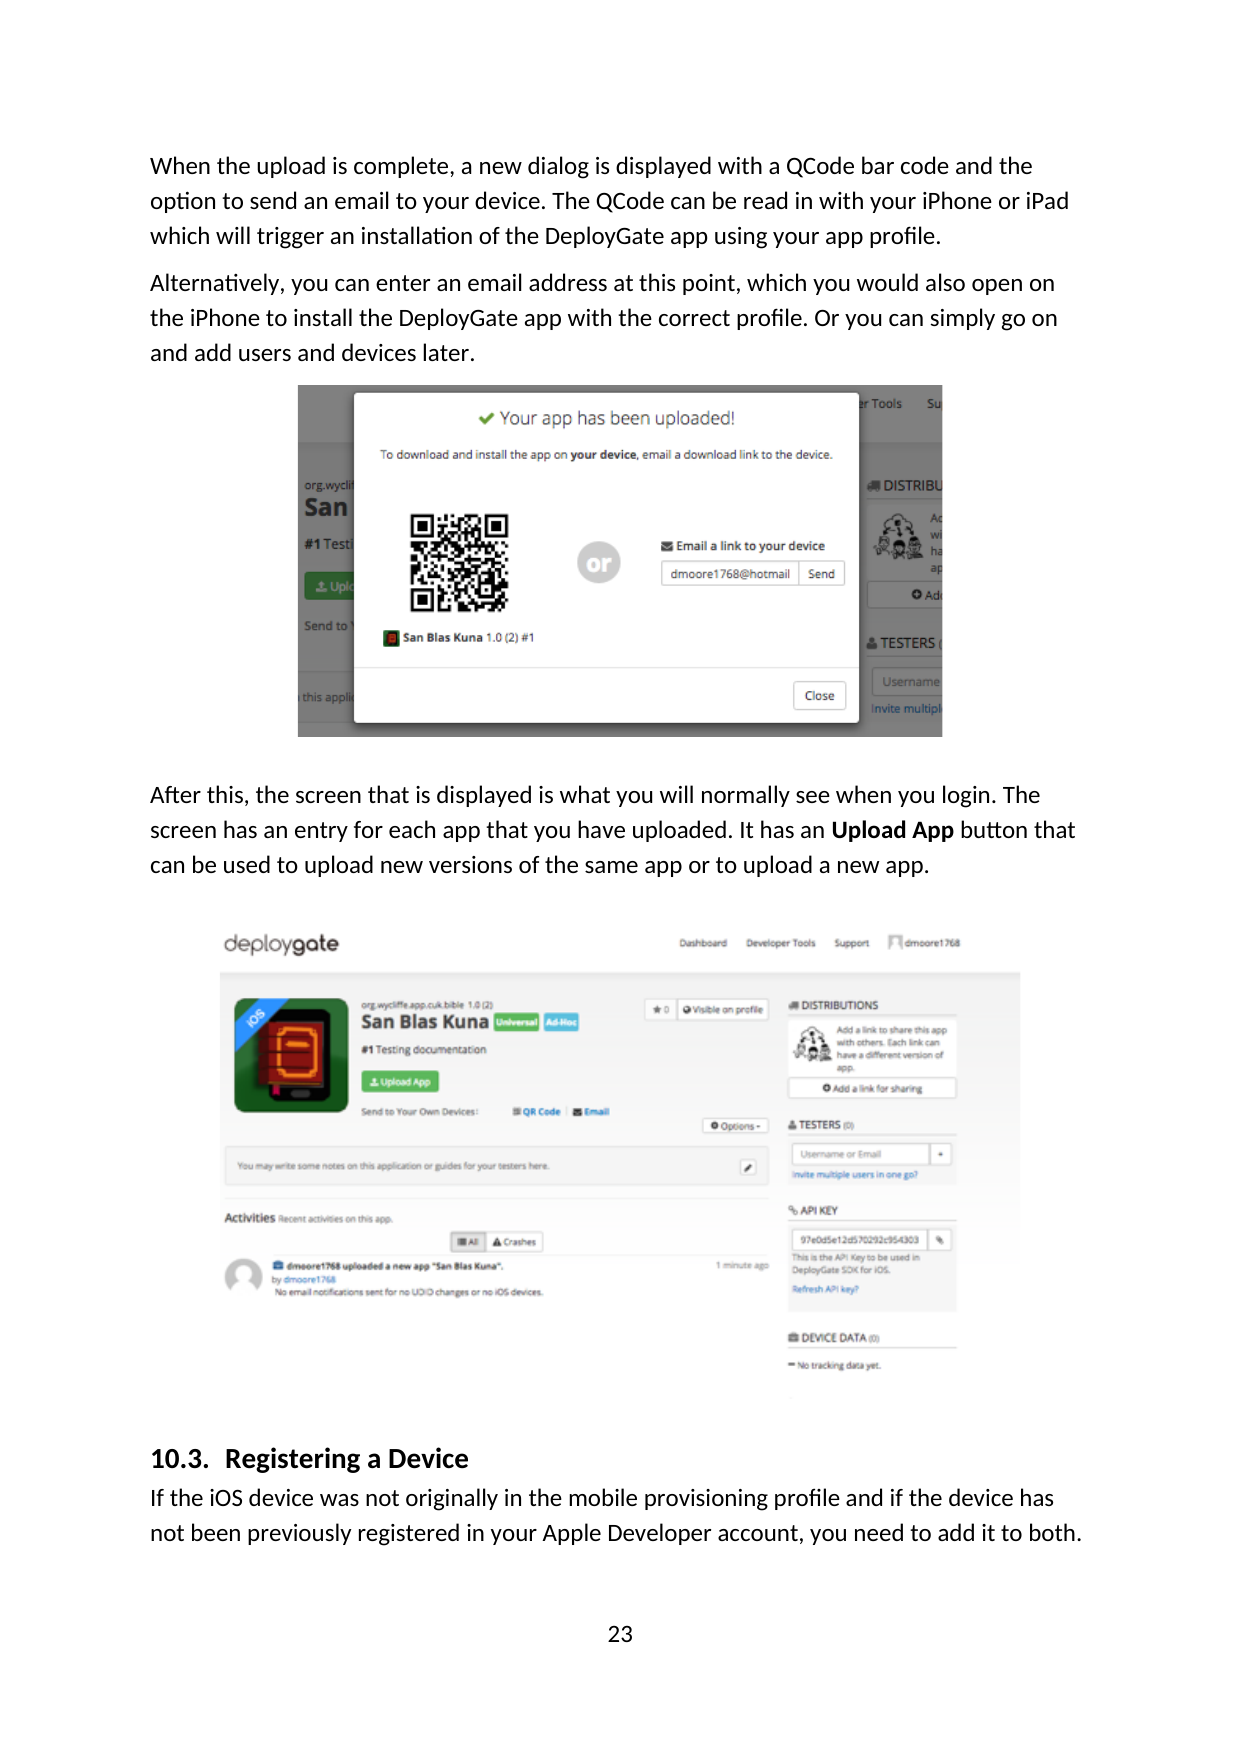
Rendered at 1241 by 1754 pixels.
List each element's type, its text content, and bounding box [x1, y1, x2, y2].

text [150, 1482, 1090, 1548]
text After this, the screen that is displayed is what you will normally see when you login. The screen has an entry for each app that you have uploaded. It has an Upload App button that can be used to upload new versions of the same app or to upload a new app. [150, 779, 1090, 914]
text Alternatively, you can enter an email address at this point, which you would also open on the iPhone to install the DeployGate app with the correct profile. Or you can simply go on and add users and devices later. [150, 267, 1090, 368]
text When the upload is complete, a new dialog is displayed with a QCode bar code and the option to send an email to your device. The QCode can be read in with your iPhone or iPad which will trigger an installation of the DeployGate app using your app profile. [150, 150, 1090, 251]
subtitle Registering a Device [150, 1441, 1090, 1476]
picture [297, 385, 943, 737]
picture [219, 931, 1021, 1399]
